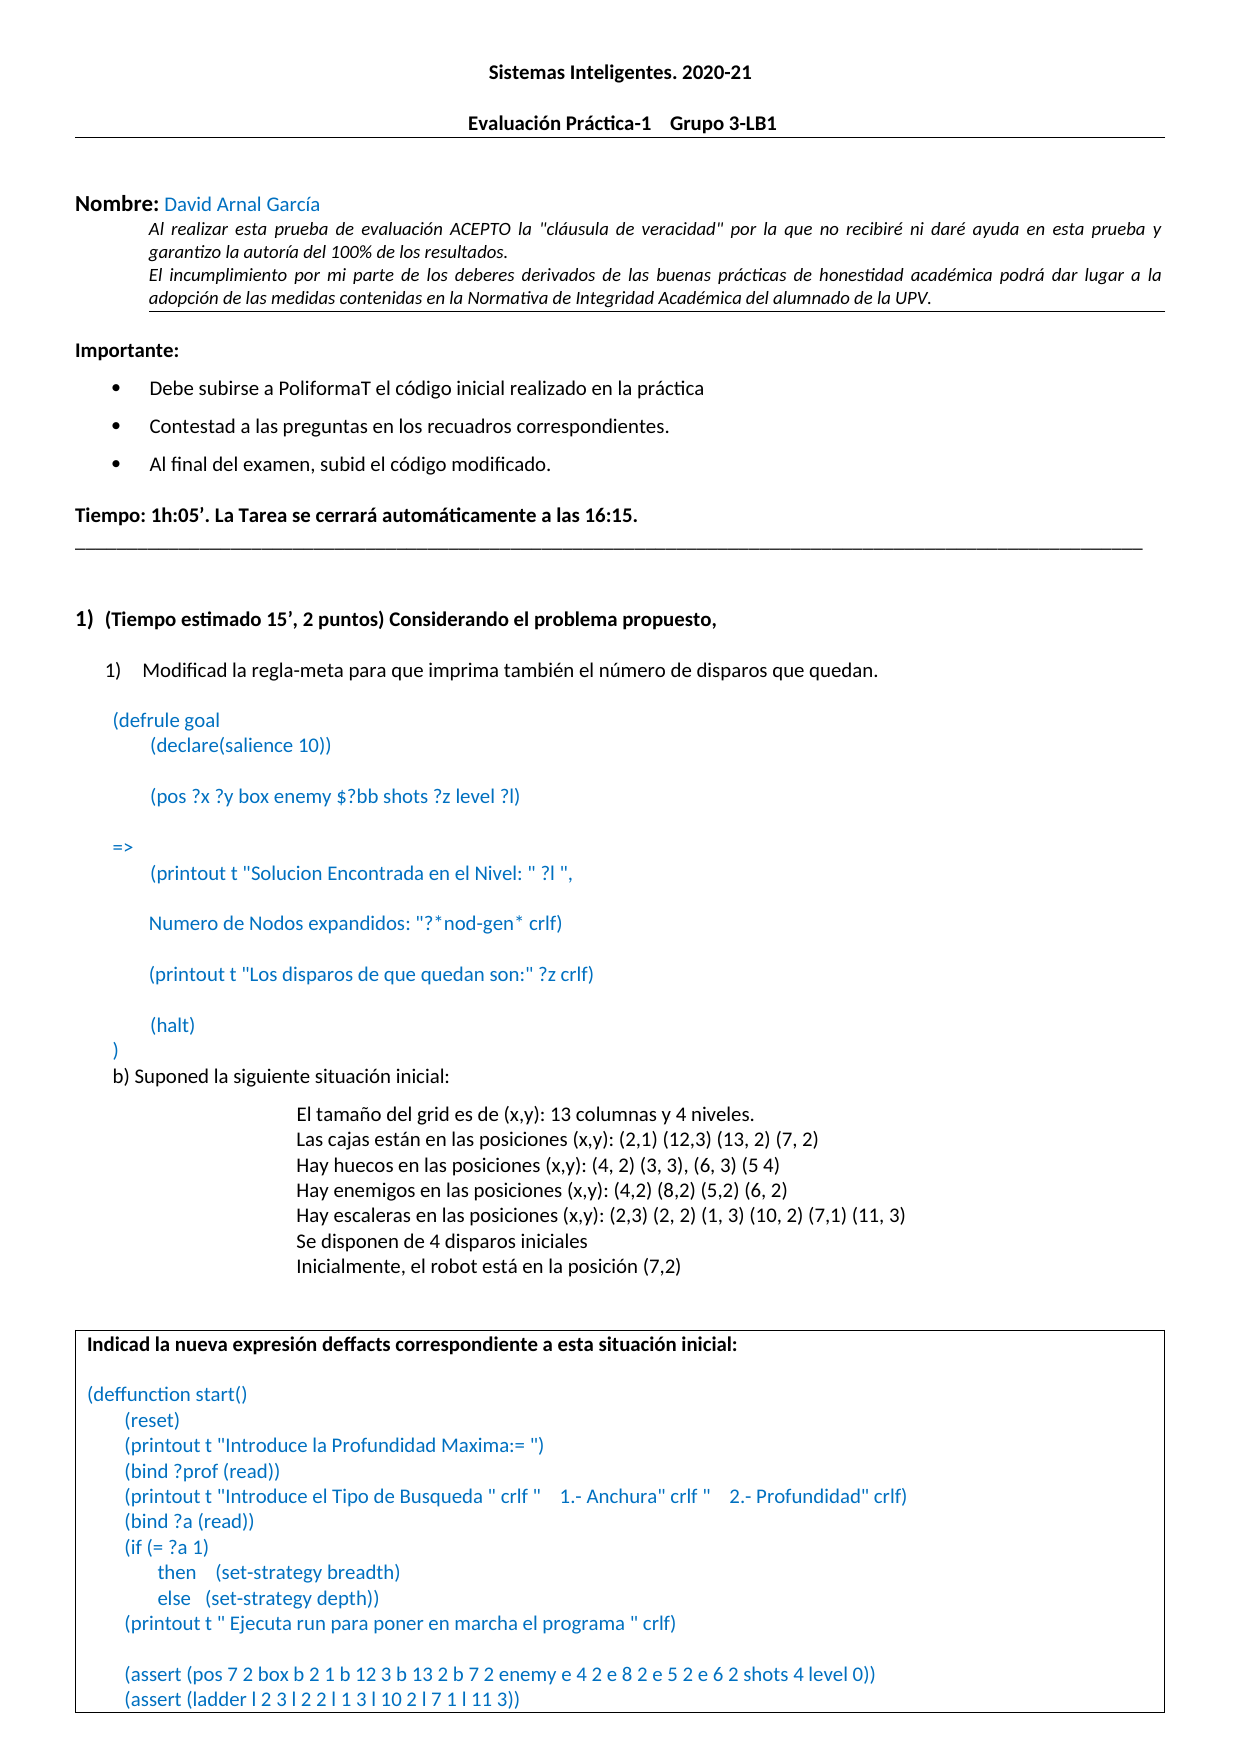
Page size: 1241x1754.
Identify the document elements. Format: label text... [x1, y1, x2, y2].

text => [112, 834, 1165, 860]
list (Tiempo estimado 15’, 2 puntos) Considerando el problema propuesto, [75, 604, 1165, 632]
list Contestad a las preguntas en los recuadros correspondientes. [112, 413, 1165, 439]
text Hay escaleras en las posiciones (x,y): (2,3) (2, 2) (1, 3) (10, 2) (7,1) (11, 3) [296, 1203, 1165, 1228]
text Numero de Nodos expandidos: "?*nod-gen* crlf) [112, 911, 1165, 936]
text Sistemas Inteligentes. 2020-21 [75, 59, 1165, 84]
text ) [112, 1038, 1165, 1063]
text Inicialmente, el robot está en la posición (7,2) [296, 1253, 1165, 1279]
text (halt) [112, 1012, 1165, 1038]
text Tiempo: 1h:05’. La Tarea se cerrará automáticamente a las 16:15. [75, 502, 1165, 528]
text (printout t "Solucion Encontrada en el Nivel: " ?l ", [112, 860, 1165, 885]
text Al realizar esta prueba de evaluación ACEPTO la "cláusula de veracidad" por la que no recibiré ni daré ayuda en esta prueba y garantizo la autoría del 100% de los resultados. [149, 217, 1165, 263]
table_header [76, 1331, 1164, 1712]
list Debe subirse a PoliformaT el código inicial realizado en la práctica [112, 376, 1165, 401]
text _______________________________________________________________________________________________________ [75, 528, 1165, 553]
text (declare(salience 10)) [112, 733, 1165, 758]
text (printout t "Los disparos de que quedan son:" ?z crlf) [112, 961, 1165, 987]
list Modificad la regla-meta para que imprima también el número de disparos que quedan. [104, 657, 1165, 683]
text Las cajas están en las posiciones (x,y): (2,1) (12,3) (13, 2) (7, 2) [296, 1126, 1165, 1152]
text El incumplimiento por mi parte de los deberes derivados de las buenas prácticas de honestidad académica podrá dar lugar a la adopción de las medidas contenidas en la Normativa de Integridad Académica del alumnado de la UPV. [149, 263, 1165, 311]
text Importante: [75, 338, 1165, 363]
text Se disponen de 4 disparos iniciales [296, 1228, 1165, 1253]
list Al final del examen, subid el código modificado. [112, 451, 1165, 477]
text Hay huecos en las posiciones (x,y): (4, 2) (3, 3), (6, 3) (5 4) [296, 1152, 1165, 1177]
text Hay enemigos en las posiciones (x,y): (4,2) (8,2) (5,2) (6, 2) [296, 1177, 1165, 1203]
text (defrule goal [112, 707, 1165, 733]
text Evaluación Práctica-1 Grupo 3-LB1 [75, 110, 1165, 137]
text (pos ?x ?y box enemy $?bb shots ?z level ?l) [112, 783, 1165, 809]
text Nombre: David Arnal García [75, 189, 1165, 217]
text El tamaño del grid es de (x,y): 13 columnas y 4 niveles. [296, 1101, 1165, 1126]
text b) Suponed la siguiente situación inicial: [112, 1063, 1165, 1088]
